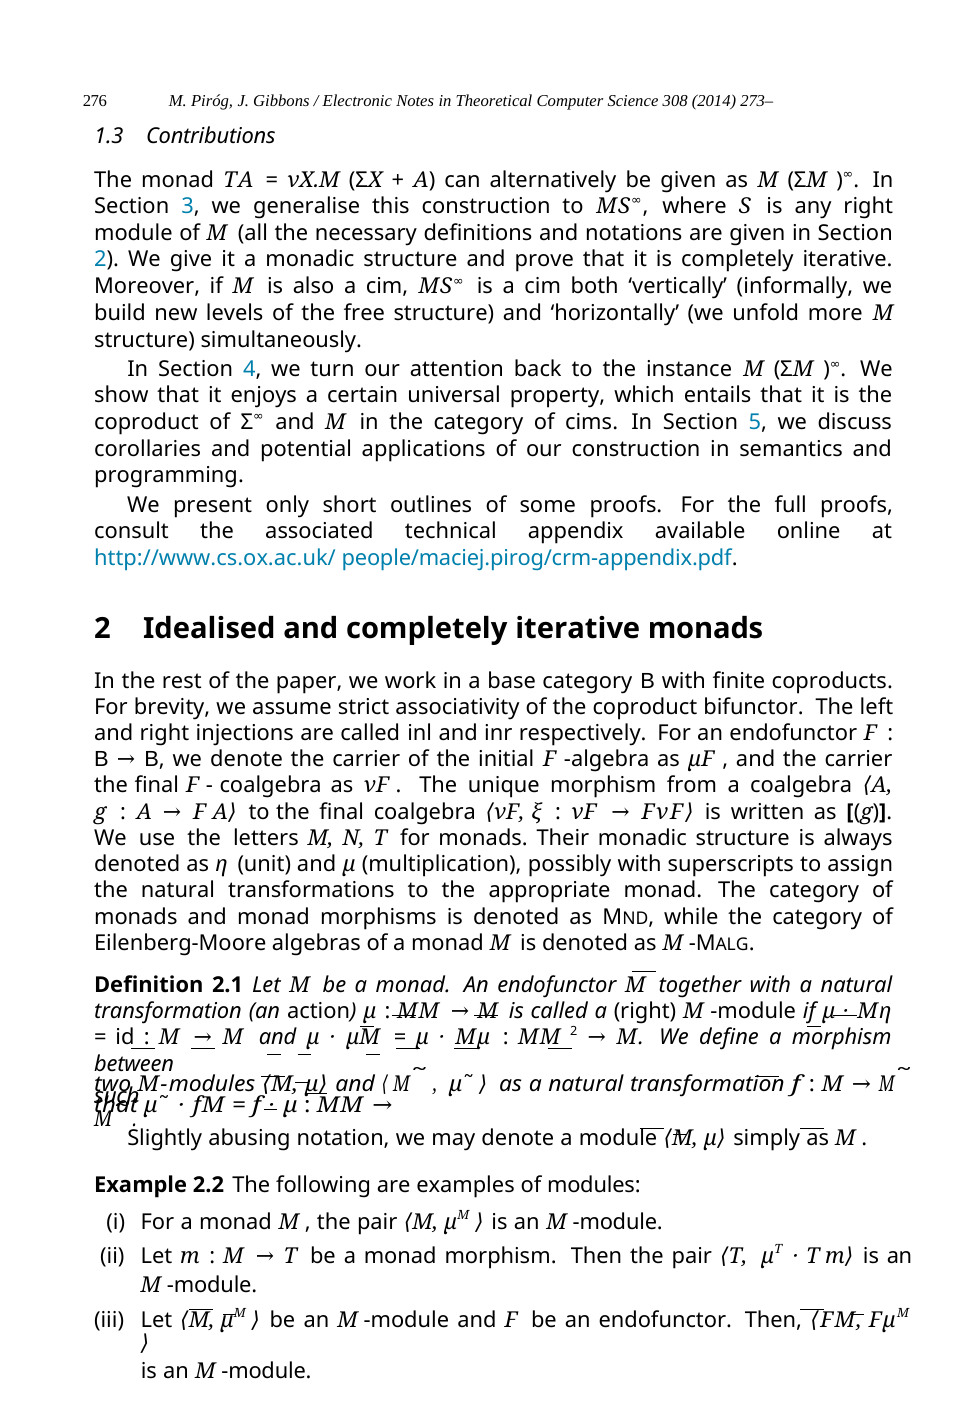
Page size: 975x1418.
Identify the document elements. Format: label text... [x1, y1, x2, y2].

text We present only short outlines of some proofs. For the full proofs, consult the associated technical appendix available online at http://www.cs.ox.ac.uk/ people/maciej.pirog/crm-appendix.pdf. [94, 491, 893, 571]
text two M-modules ⟨M, μ⟩ and ⟨M˜, μ˜⟩ as a natural transformation f : M → M˜ such [94, 1077, 914, 1109]
text Definition 2.1 Let M be a monad. An endofunctor M together with a natural transformation (an action) μ : MM → M is called a (right) M -module if μ · Mη = id : M → M and μ · μM = μ · Mμ : MM 2 → M. We deﬁne a morphism between [94, 969, 893, 1077]
text In the rest of the paper, we work in a base category B with finite coproducts. For brevity, we assume strict associativity of the coproduct bifunctor. The left and right injections are called inl and inr respectively. For an endofunctor F : B → B, we denote the carrier of the initial F -algebra as μF , and the carrier the final F - coalgebra as νF . The unique morphism from a coalgebra ⟨A, g : A → F A⟩ to the final coalgebra ⟨νF, ξ : νF → FνF⟩ is written as [(g)]. We use the letters M, N, T for monads. Their monadic structure is always denoted as η (unit) and μ (multiplication), possibly with superscripts to assign the natural transformations to the appropriate monad. The category of monads and monad morphisms is denoted as Mnd, while the category of Eilenberg-Moore algebras of a monad M is denoted as M -Malg. [94, 668, 893, 957]
text M -module. [140, 1269, 914, 1298]
text The monad TA = νX.M (ΣX + A) can alternatively be given as M (ΣM )∞. In Section 3, we generalise this construction to MS∞, where S is any right module of M (all the necessary definitions and notations are given in Section 2). We give it a monadic structure and prove that it is completely iterative. Moreover, if M is also a cim, MS∞ is a cim both ‘vertically’ (informally, we build new levels of the free structure) and ‘horizontally’ (we unfold more M structure) simultaneously. [94, 166, 893, 354]
text is an M -module. [141, 1355, 914, 1384]
list Let ⟨M, μM ⟩ be an M -module and F be an endofunctor. Then, ⟨FM, FμM ⟩ [94, 1306, 914, 1355]
text Slightly abusing notation, we may denote a module ⟨M, μ⟩ simply as M . [127, 1122, 914, 1152]
list Contributions [94, 120, 914, 150]
subtitle Idealised and completely iterative monads [94, 608, 914, 647]
text Example 2.2 The following are examples of modules: [94, 1169, 914, 1199]
list Let m : M → T be a monad morphism. Then the pair ⟨T, μT · T m⟩ is an [100, 1240, 914, 1269]
text In Section 4, we turn our attention back to the instance M (ΣM )∞. We show that it enjoys a certain universal property, which entails that it is the coproduct of Σ∞ and M in the category of cims. In Section 5, we discuss corollaries and potential applications of our construction in semantics and programming. [94, 355, 893, 489]
list For a monad M , the pair ⟨M, μM ⟩ is an M -module. [106, 1206, 914, 1236]
